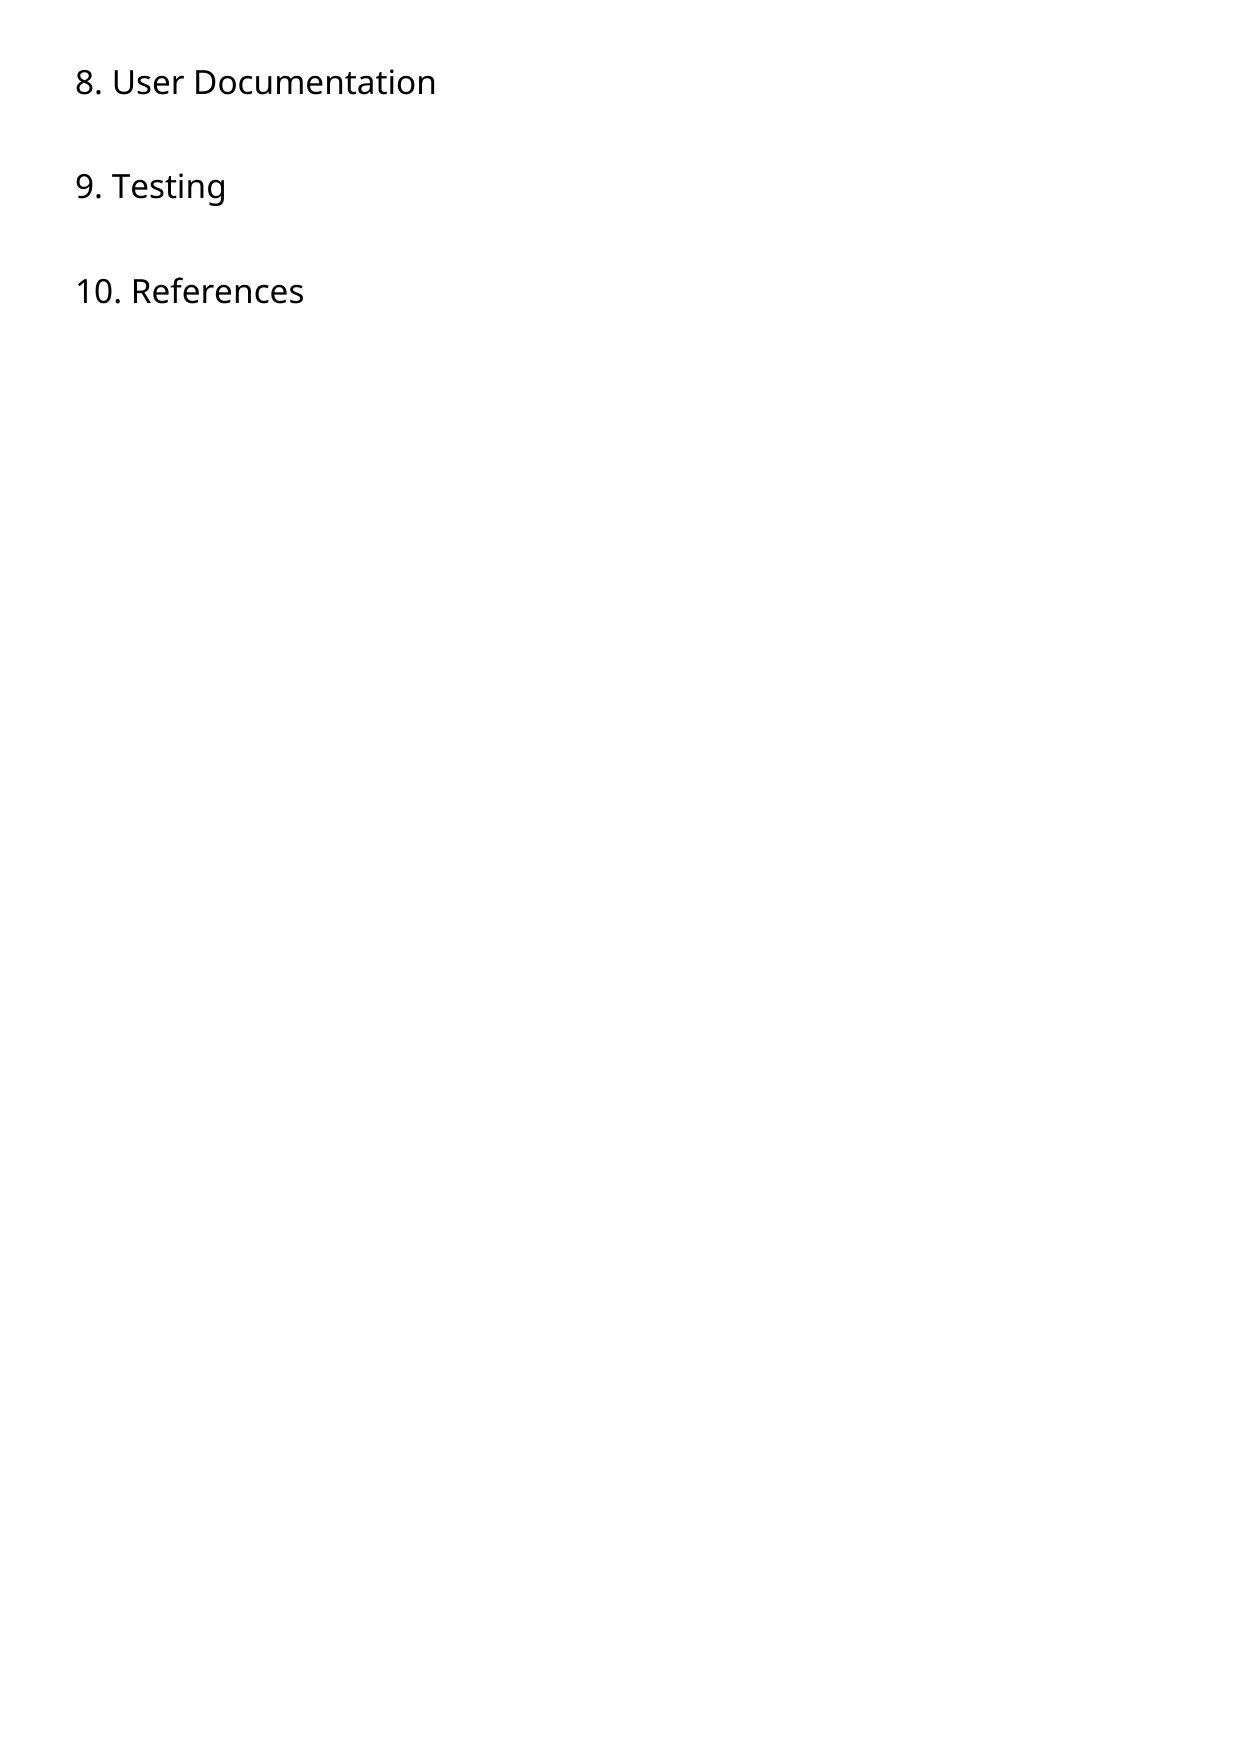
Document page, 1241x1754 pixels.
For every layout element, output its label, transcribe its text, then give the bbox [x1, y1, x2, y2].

subtitle 10. References [75, 267, 1165, 313]
subtitle 9. Testing [75, 163, 1165, 209]
subtitle 8. User Documentation [75, 59, 1165, 104]
